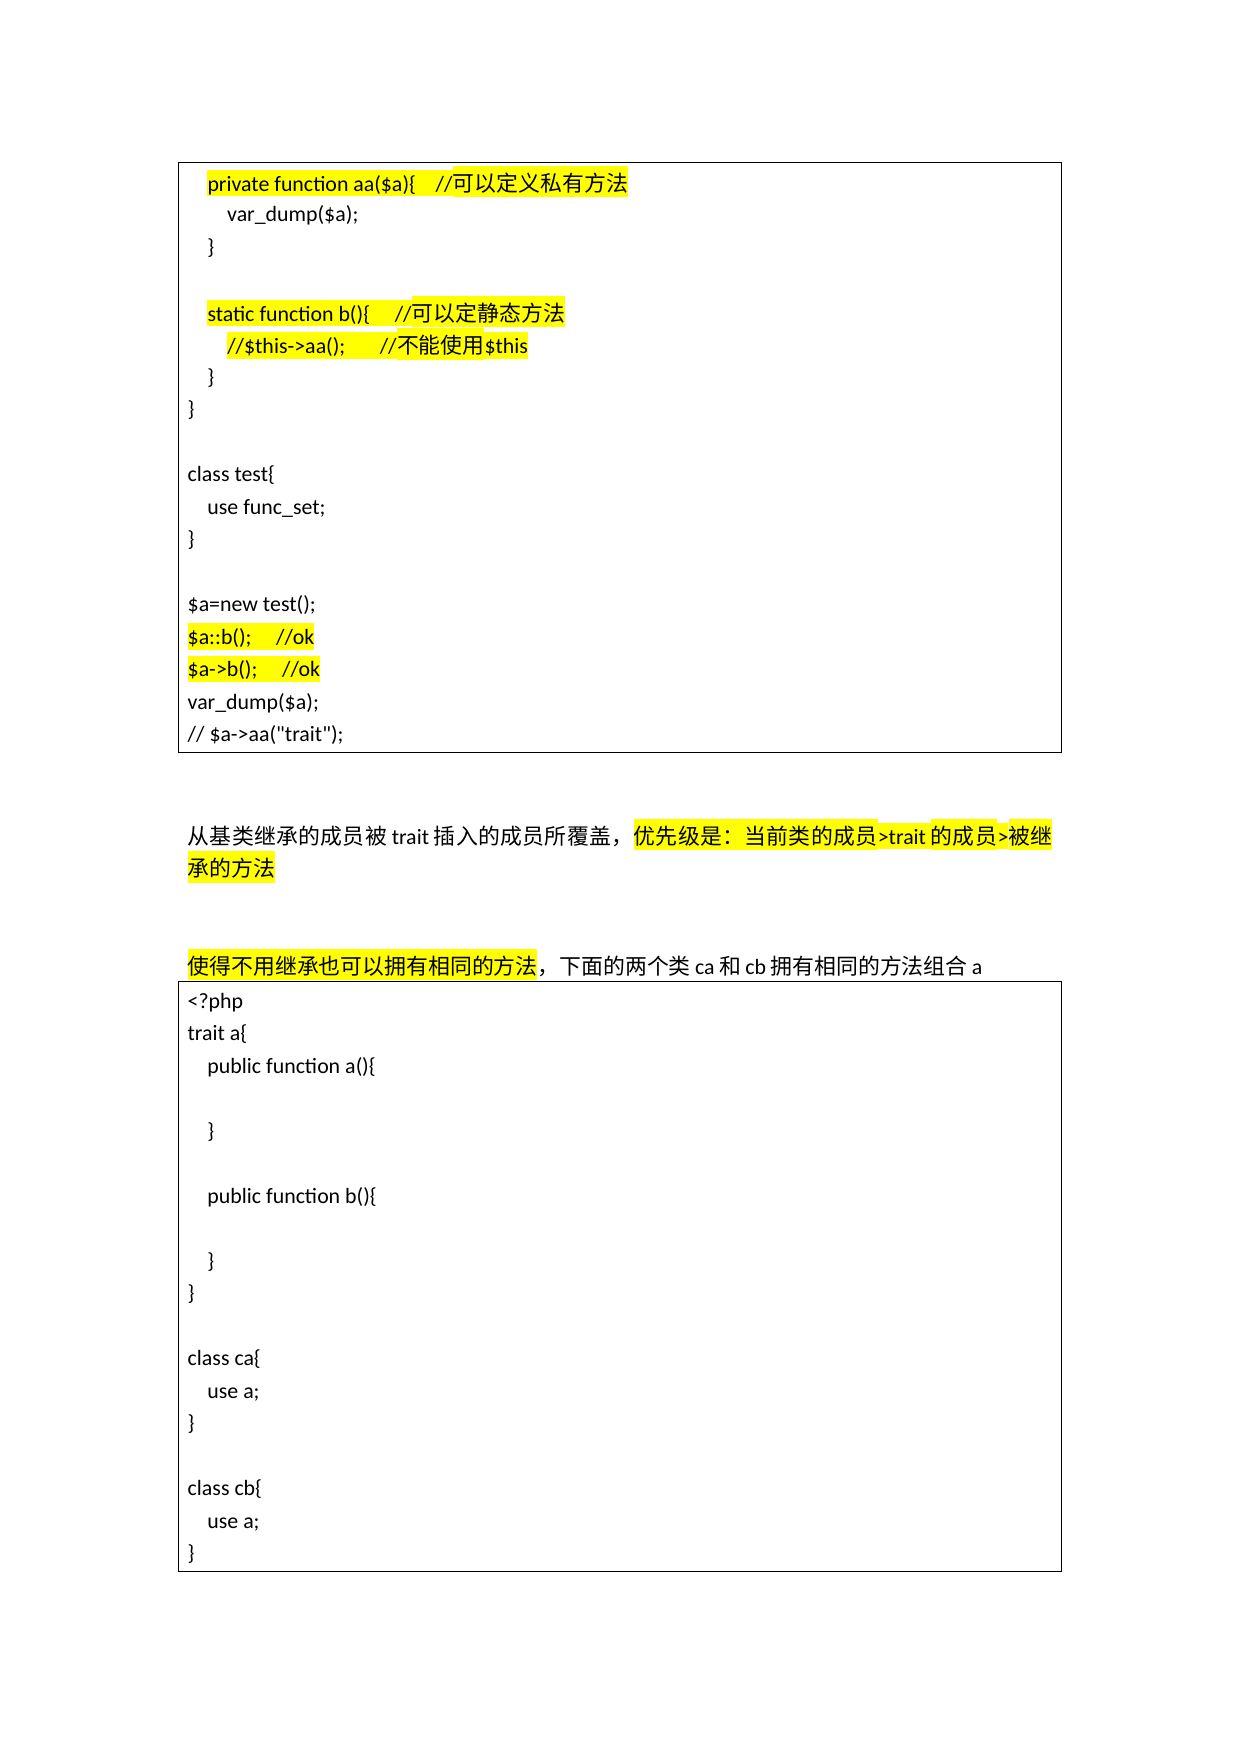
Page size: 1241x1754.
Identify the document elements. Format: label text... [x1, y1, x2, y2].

text use func_set; [187, 490, 1053, 523]
text <?php [179, 982, 1061, 1016]
text } [187, 523, 1053, 555]
text $a=new test(); [187, 588, 1053, 620]
text public function b(){ [187, 1179, 1053, 1211]
text //$this->aa(); //不能使用$this [484, 328, 1053, 360]
text class test{ [187, 458, 1053, 490]
text trait a{ [187, 1016, 1053, 1049]
text class ca{ [187, 1341, 1053, 1374]
text public function a(){ [187, 1049, 1053, 1081]
text $a->b(); //ok [187, 653, 1053, 685]
text } [187, 393, 1053, 425]
text } [179, 1533, 1061, 1571]
text var_dump($a); [187, 685, 1053, 714]
text static function b(){ //可以定静态方法 [187, 295, 1053, 328]
text //$this->aa(); //不能使用$this [187, 328, 397, 360]
text var_dump($a); [187, 198, 1053, 230]
text use a; [187, 1504, 1053, 1533]
text class cb{ [187, 1471, 1053, 1504]
text } [187, 230, 1053, 263]
text } [187, 1114, 1053, 1146]
text 使得不用继承也可以拥有相同的方法，下面的两个类ca和cb拥有相同的方法组合a [187, 948, 1053, 981]
text private function aa($a){ //可以定义私有方法 [179, 163, 1061, 198]
text 从基类继承的成员被trait插入的成员所覆盖，优先级是：当前类的成员>trait的成员>被继承的方法 [187, 818, 1053, 883]
text } [187, 360, 1053, 393]
text use a; [187, 1374, 1053, 1406]
text } [187, 1244, 1053, 1276]
text // $a->aa("trait"); [179, 714, 1061, 752]
text } [187, 1276, 1053, 1309]
text } [187, 1406, 1053, 1439]
text $a::b(); //ok [187, 620, 1053, 653]
